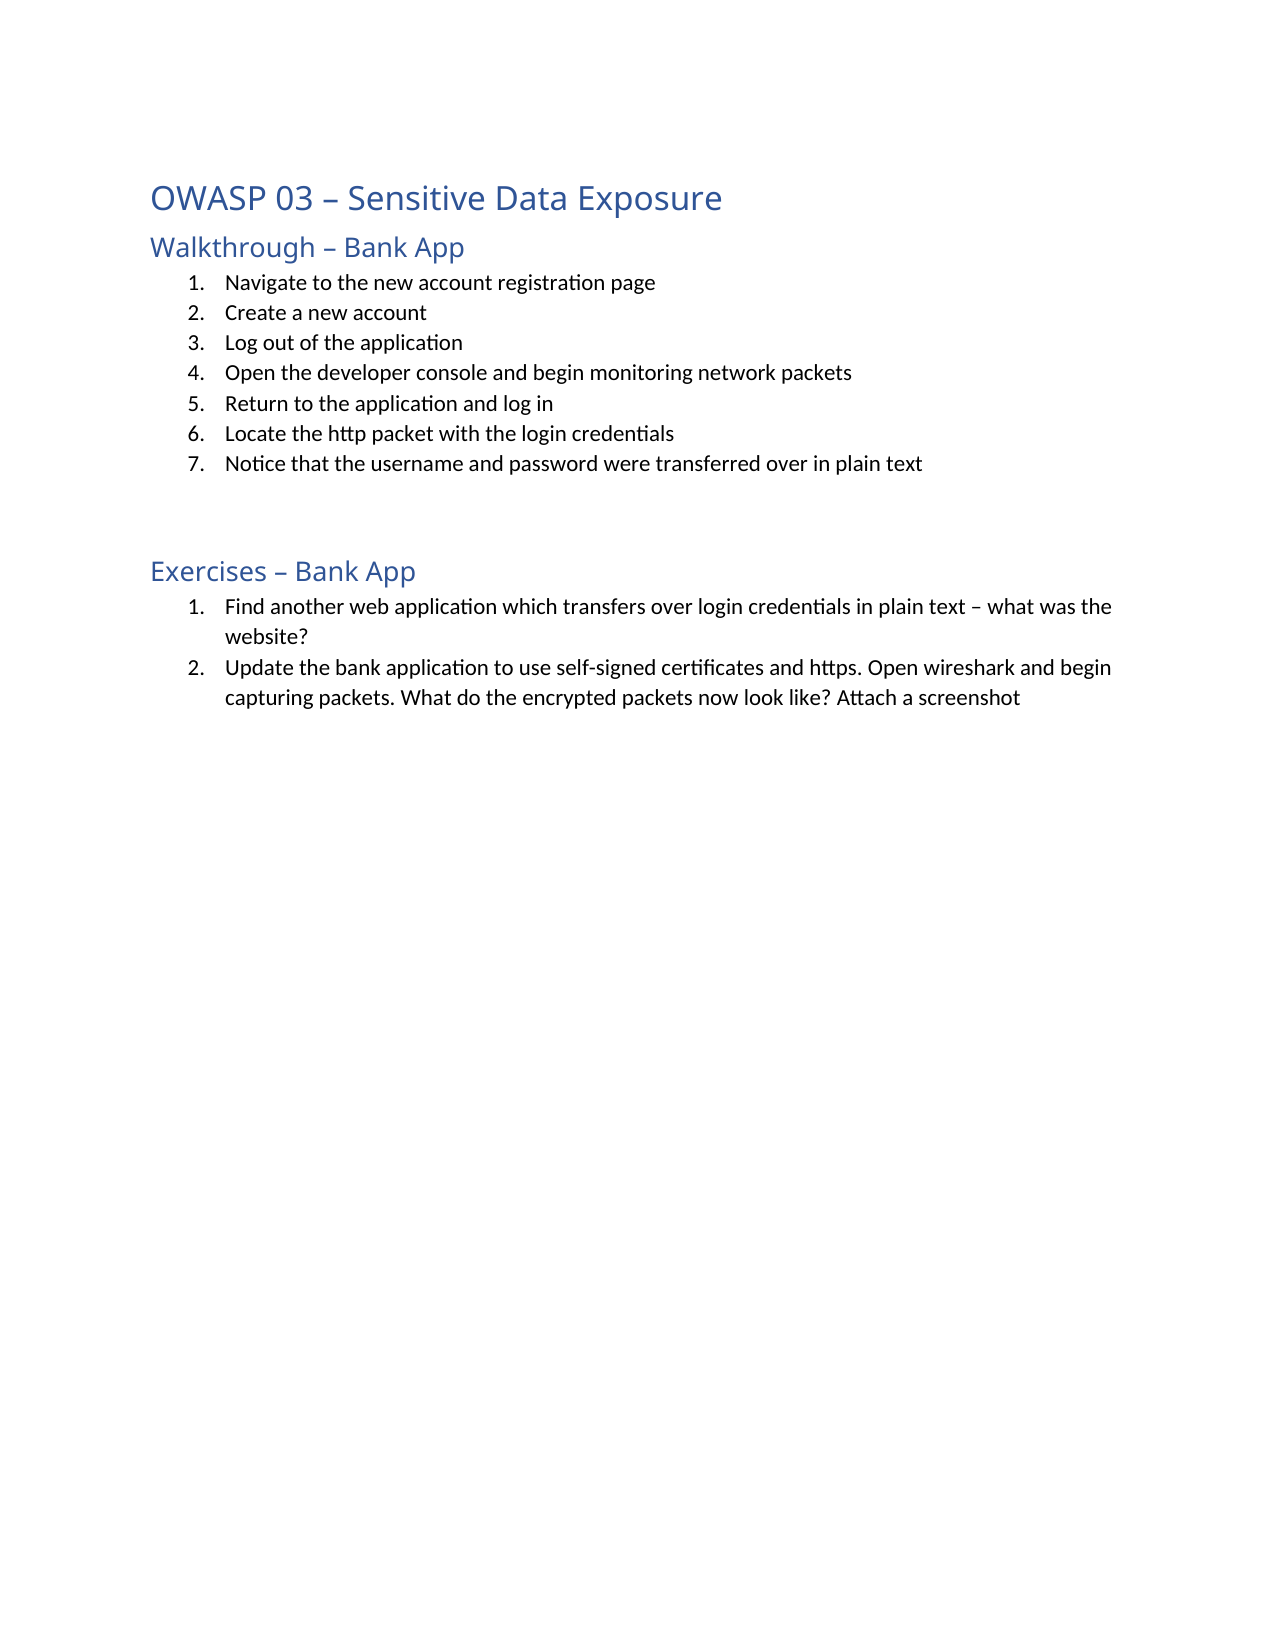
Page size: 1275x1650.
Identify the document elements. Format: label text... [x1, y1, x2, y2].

list Create a new account [187, 298, 1125, 326]
list Locate the http packet with the login credentials [187, 419, 1125, 447]
subtitle Walkthrough – Bank App [150, 228, 1125, 265]
list Update the bank application to use self-signed certificates and https. Open wireshark and begin capturing packets. What do the encrypted packets now look like? Attach a screenshot [187, 653, 1125, 711]
list Navigate to the new account registration page [187, 268, 1125, 296]
list Open the developer console and begin monitoring network packets [187, 358, 1125, 387]
subtitle Exercises – Bank App [150, 552, 1125, 589]
list Return to the application and log in [187, 389, 1125, 417]
list Log out of the application [187, 328, 1125, 356]
subtitle OWASP 03 – Sensitive Data Exposure [150, 175, 1125, 220]
list Find another web application which transfers over login credentials in plain text – what was the website? [187, 592, 1125, 651]
list Notice that the username and password were transferred over in plain text [187, 449, 1125, 477]
